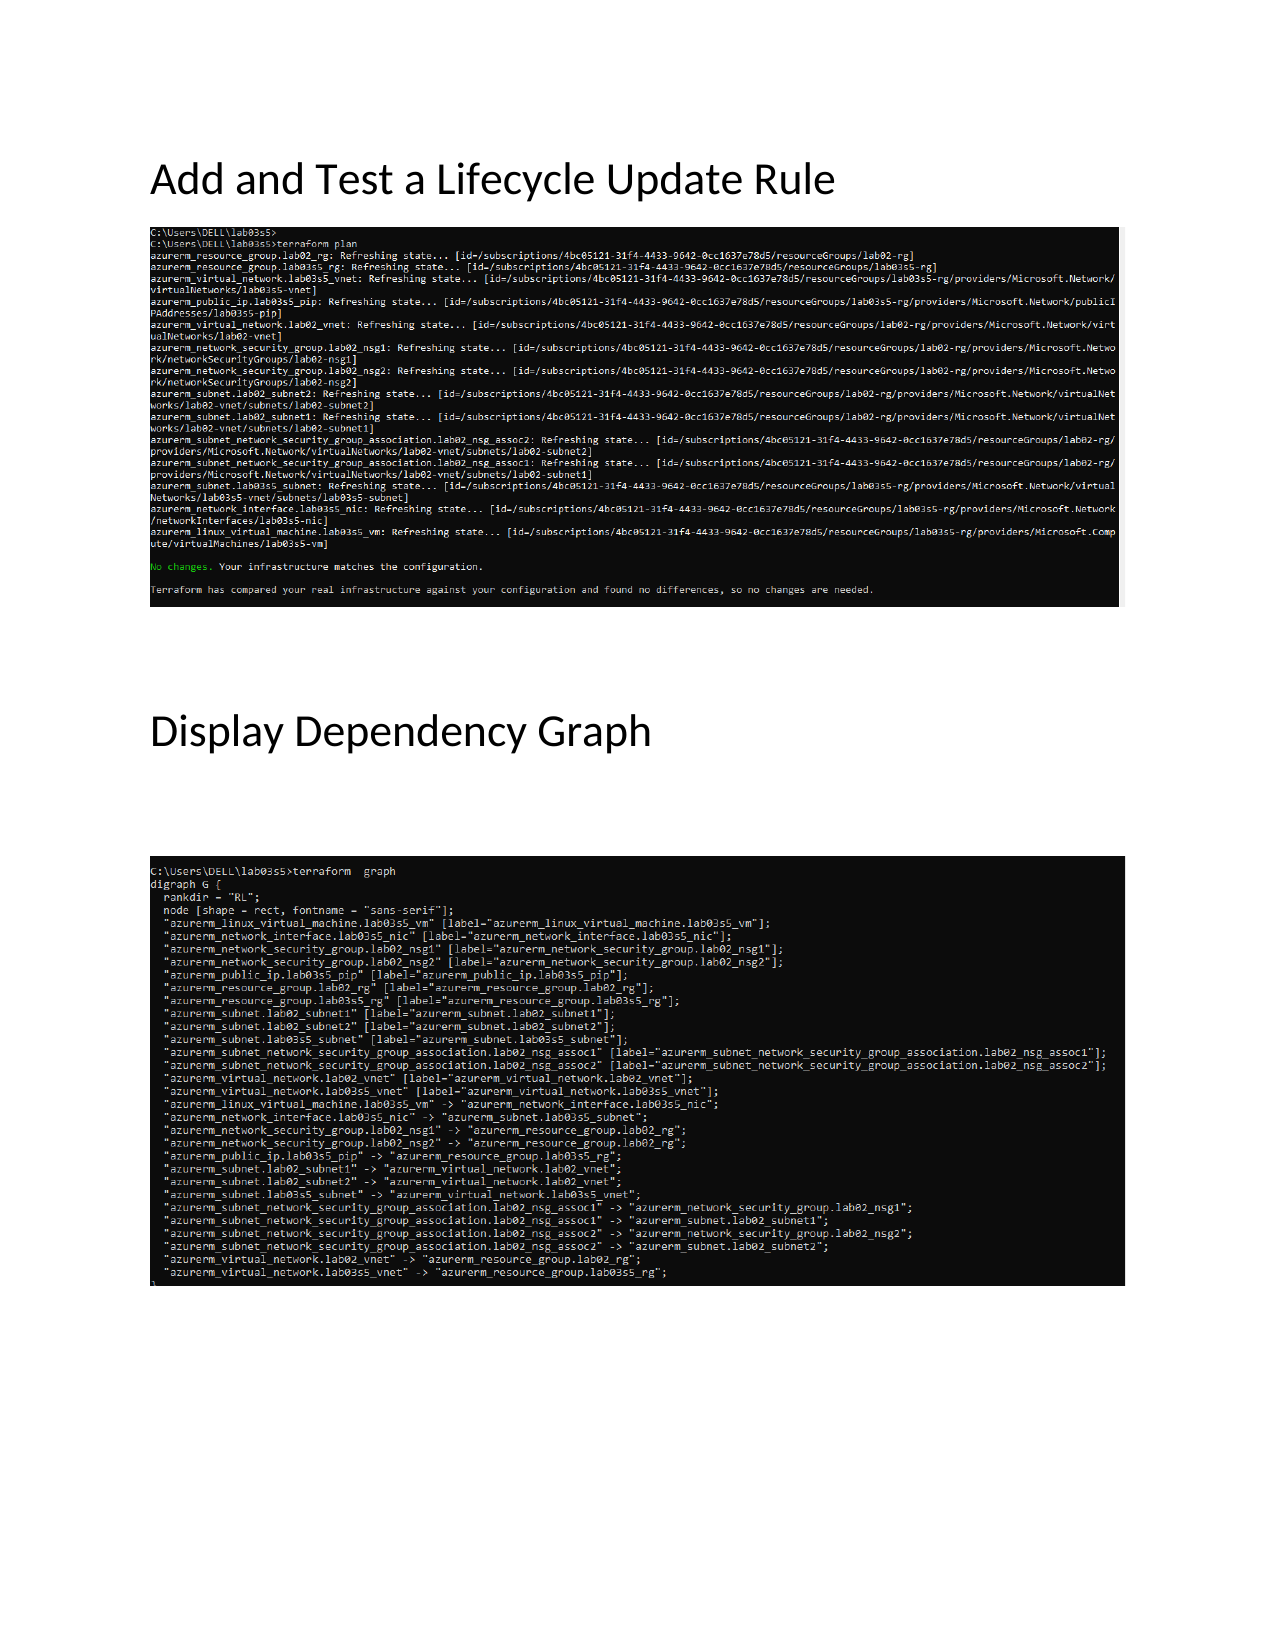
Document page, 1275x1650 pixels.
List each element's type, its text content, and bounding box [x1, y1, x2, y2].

text Display Dependency Graph [150, 702, 1125, 758]
picture [150, 856, 1125, 1286]
picture [150, 227, 1125, 607]
text Add and Test a Lifecycle Update Rule [150, 150, 1125, 206]
